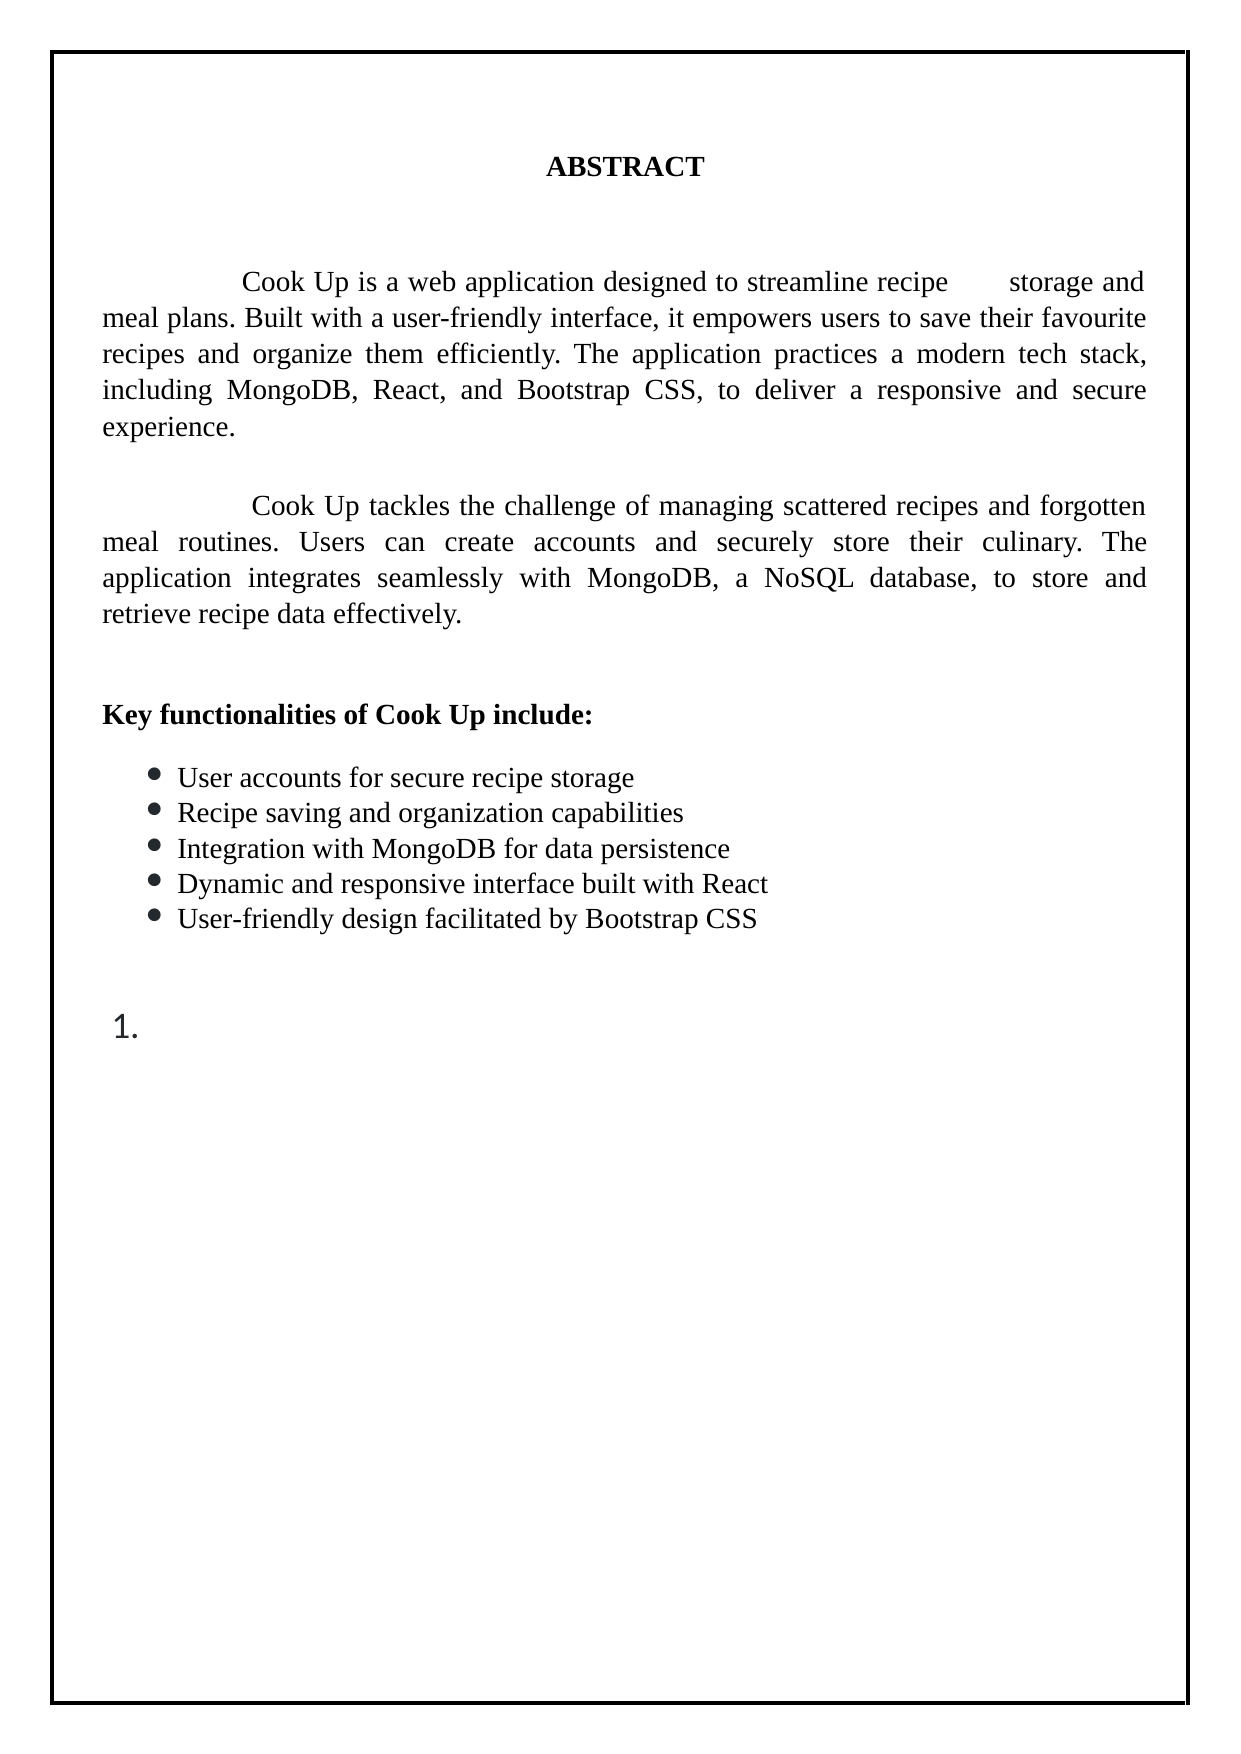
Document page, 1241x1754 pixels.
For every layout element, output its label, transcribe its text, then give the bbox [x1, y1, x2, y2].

text ABSTRACT [102, 149, 1148, 182]
list Recipe saving and organization capabilities [148, 796, 1148, 831]
text Key functionalities of Cook Up include: [102, 697, 1148, 731]
list Dynamic and responsive interface built with React [148, 866, 1148, 901]
text Cook Up is a web application designed to streamline recipe storage and meal plans. Built with a user-friendly interface, it empowers users to save their favourite recipes and organize them efficiently. The application practices a modern tech stack, including MongoDB, React, and Bootstrap CSS, to deliver a responsive and secure experience. [102, 264, 1148, 442]
text Cook Up tackles the challenge of managing scattered recipes and forgotten meal routines. Users can create accounts and securely store their culinary. The application integrates seamlessly with MongoDB, a NoSQL database, to store and retrieve recipe data effectively. [102, 488, 1148, 629]
list User-friendly design facilitated by Bootstrap CSS [148, 901, 1148, 937]
list Integration with MongoDB for data persistence [148, 831, 1148, 866]
list User accounts for secure recipe storage [148, 760, 1148, 796]
